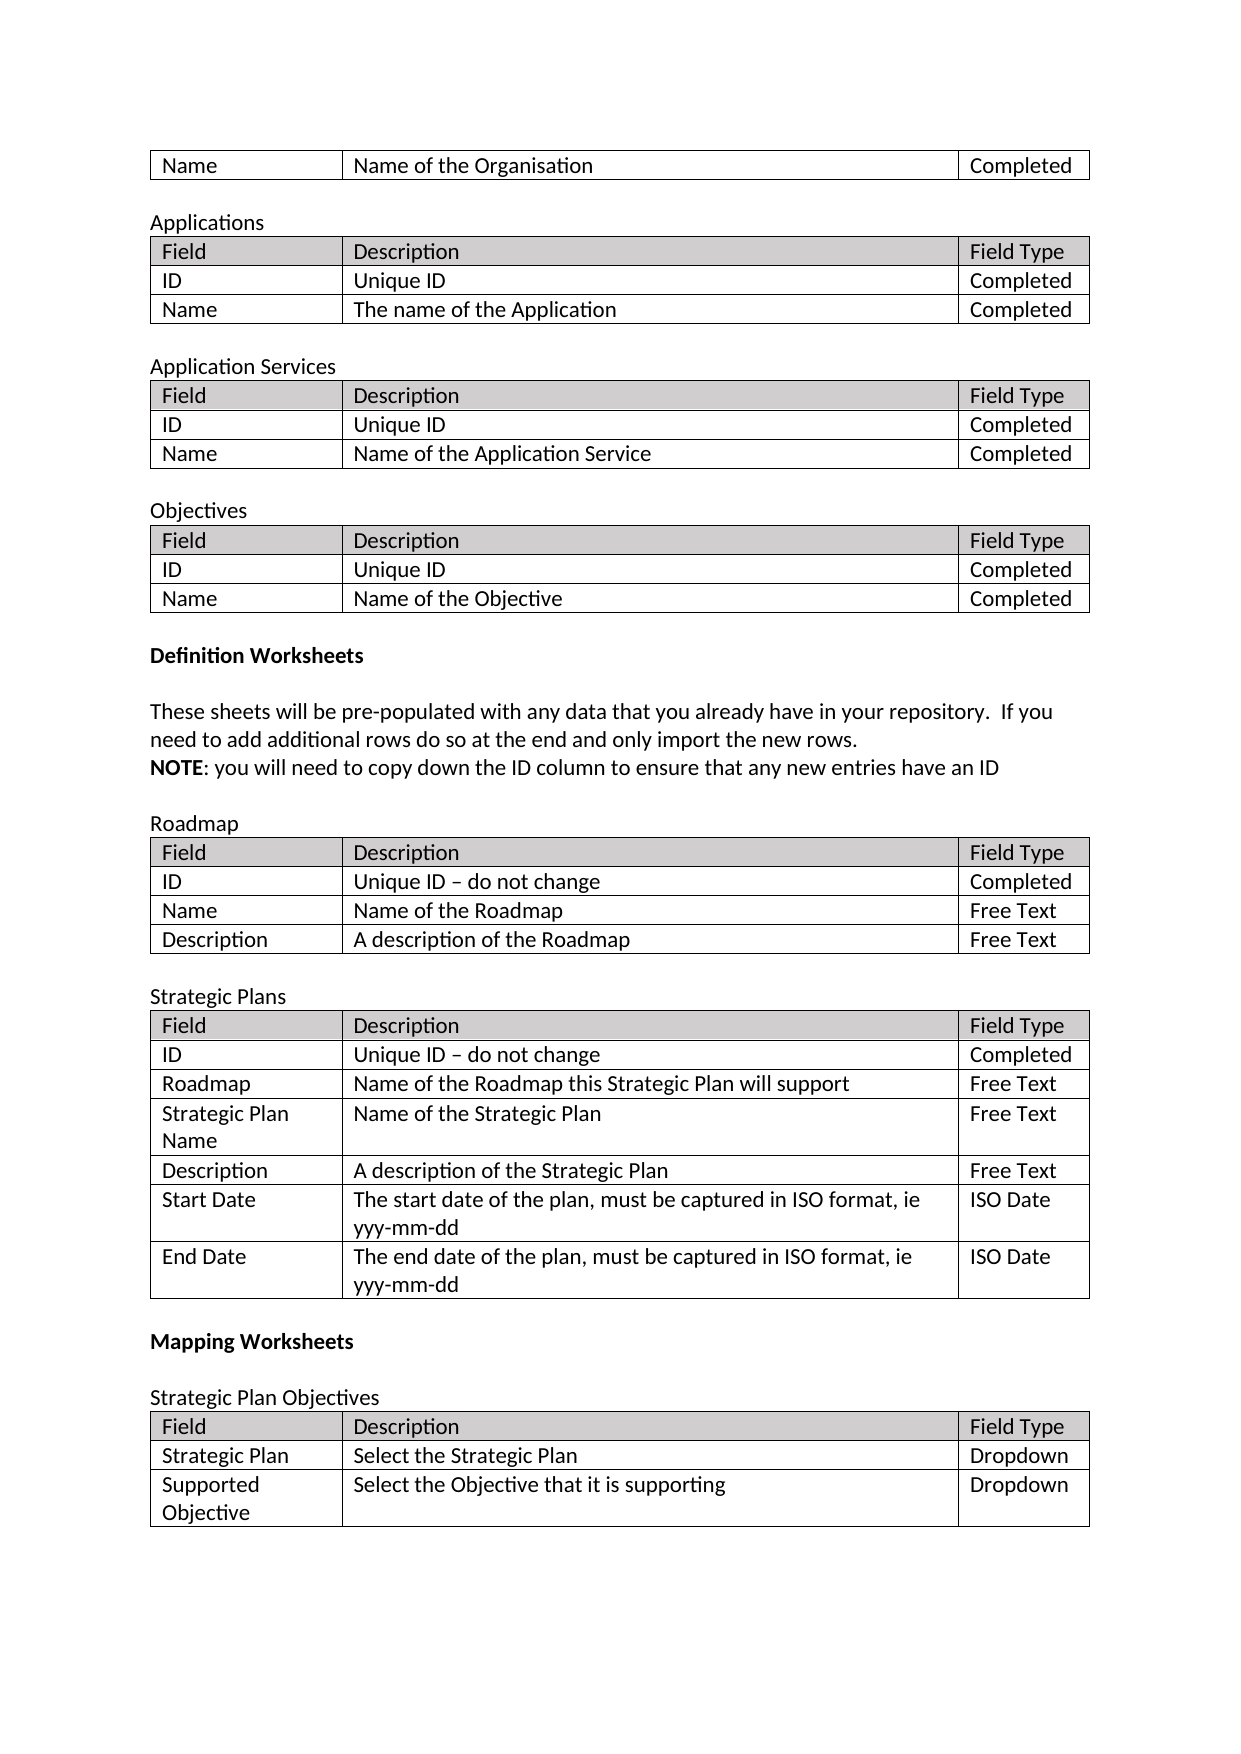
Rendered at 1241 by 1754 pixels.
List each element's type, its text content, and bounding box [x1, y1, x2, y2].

text These sheets will be pre-populated with any data that you already have in your repository. If you need to add additional rows do so at the end and only import the new rows. NOTE: you will need to copy down the ID column to ensure that any new entries have an ID [150, 697, 1090, 781]
table_header Field [151, 838, 342, 866]
table_cell ID [151, 867, 342, 895]
table_cell The start date of the plan, must be captured in ISO format, ie yyy-mm-dd [343, 1185, 958, 1241]
table_header Field [151, 1412, 342, 1440]
table_cell Free Text [959, 896, 1089, 924]
text Objectives [150, 497, 1090, 525]
table_cell Unique ID – do not change [343, 867, 958, 895]
table_header Field Type [959, 1011, 1089, 1039]
table_cell Name [151, 896, 342, 924]
table_cell Name [151, 151, 342, 179]
table_cell Select the Strategic Plan [343, 1441, 958, 1469]
table_cell Free Text [959, 1156, 1089, 1184]
table_cell Dropdown [959, 1441, 1089, 1469]
table_cell ID [151, 411, 342, 438]
table_cell Strategic Plan Name [151, 1099, 342, 1155]
table_cell Name [151, 584, 342, 612]
table_header Description [343, 838, 958, 866]
table_cell Name of the Application Service [343, 440, 958, 468]
table_header Field [151, 526, 342, 554]
table_header Description [343, 1412, 958, 1440]
table_cell The end date of the plan, must be captured in ISO format, ie yyy-mm-dd [343, 1242, 958, 1298]
table_cell Name of the Strategic Plan [343, 1099, 958, 1155]
table_cell ID [151, 266, 342, 294]
table_cell Name of the Roadmap [343, 896, 958, 924]
table_header Field Type [959, 1412, 1089, 1440]
text Definition Worksheets [150, 641, 1090, 669]
table_cell Completed [959, 584, 1089, 612]
table_cell Completed [959, 295, 1089, 323]
table_header Description [343, 1011, 958, 1039]
table_cell ID [151, 1041, 342, 1068]
text Mapping Worksheets [150, 1327, 1090, 1355]
table_cell Roadmap [151, 1070, 342, 1098]
table_cell Select the Objective that it is supporting [343, 1470, 958, 1526]
table_cell Completed [959, 440, 1089, 468]
table_cell Unique ID [343, 555, 958, 583]
text Roadmap [150, 809, 1090, 837]
table_cell Completed [959, 555, 1089, 583]
table_cell A description of the Strategic Plan [343, 1156, 958, 1184]
table_header Field [151, 1011, 342, 1039]
table_cell Description [151, 925, 342, 953]
table_cell Name of the Objective [343, 584, 958, 612]
table_cell Completed [959, 867, 1089, 895]
table_cell Free Text [959, 925, 1089, 953]
table_cell Supported Objective [151, 1470, 342, 1526]
text Strategic Plan Objectives [150, 1383, 1090, 1411]
table_header Field Type [959, 381, 1089, 409]
table_cell A description of the Roadmap [343, 925, 958, 953]
table_cell Free Text [959, 1070, 1089, 1098]
table_cell Name of the Organisation [343, 151, 958, 179]
table_cell End Date [151, 1242, 342, 1298]
table_cell ID [151, 555, 342, 583]
table_cell ISO Date [959, 1242, 1089, 1298]
table_cell Completed [959, 1041, 1089, 1068]
table_cell ISO Date [959, 1185, 1089, 1241]
table_cell Dropdown [959, 1470, 1089, 1526]
table_header Description [343, 381, 958, 409]
table_header Description [343, 526, 958, 554]
table_header Field Type [959, 526, 1089, 554]
table_cell Description [151, 1156, 342, 1184]
table_cell Unique ID [343, 411, 958, 438]
table_header Description [343, 237, 958, 265]
table_header Field Type [959, 237, 1089, 265]
table_header Field Type [959, 838, 1089, 866]
table_cell Unique ID [343, 266, 958, 294]
table_cell Strategic Plan [151, 1441, 342, 1469]
table_cell Name of the Roadmap this Strategic Plan will support [343, 1070, 958, 1098]
table_header Field [151, 237, 342, 265]
text Strategic Plans [150, 982, 1090, 1010]
table_cell Name [151, 295, 342, 323]
table_cell Name [151, 440, 342, 468]
table_header Field [151, 381, 342, 409]
table_cell Unique ID – do not change [343, 1041, 958, 1068]
table_cell Free Text [959, 1099, 1089, 1155]
table_cell Start Date [151, 1185, 342, 1241]
text Application Services [150, 352, 1090, 380]
table_cell The name of the Application [343, 295, 958, 323]
table_cell Completed [959, 266, 1089, 294]
table_cell Completed [959, 411, 1089, 438]
text Applications [150, 208, 1090, 236]
table_cell Completed [959, 151, 1089, 179]
